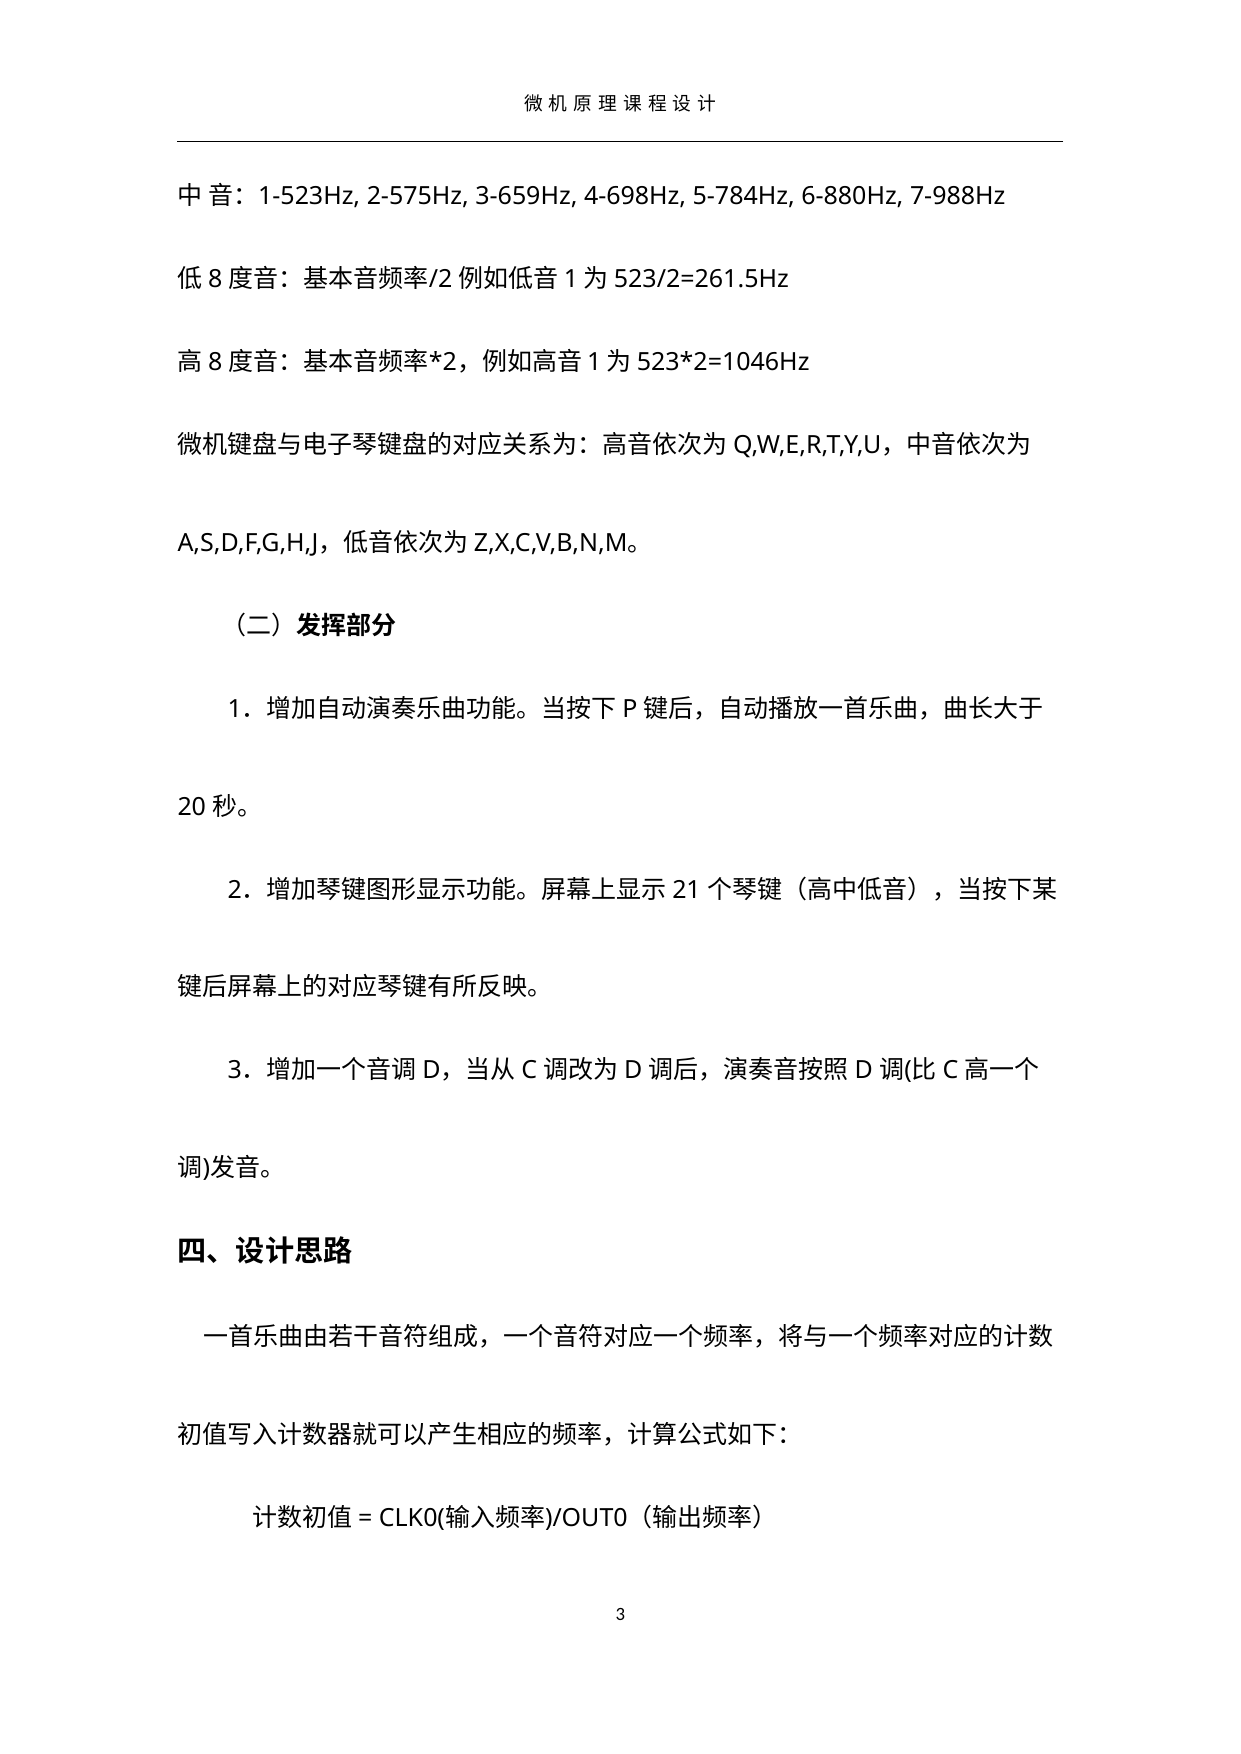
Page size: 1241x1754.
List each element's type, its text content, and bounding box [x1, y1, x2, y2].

list 发挥部分 [177, 591, 1063, 656]
text 高 8 度音：基本音频率*2，例如高音1为 523*2=1046Hz [177, 327, 1063, 392]
text 计数初值 = CLK0(输入频率)/OUT0（输出频率） [177, 1483, 1063, 1548]
text 一首乐曲由若干音符组成，一个音符对应一个频率，将与一个频率对应的计数初值写入计数器就可以产生相应的频率，计算公式如下： [177, 1302, 1063, 1465]
list 增加琴键图形显示功能。屏幕上显示 21 个琴键（高中低音），当按下某键后屏幕上的对应琴键有所反映。 [177, 855, 1063, 1017]
list 增加自动演奏乐曲功能。当按下 P 键后，自动播放一首乐曲，曲长大于 20 秒。 [177, 674, 1063, 837]
text 四、设计思路 [177, 1216, 1063, 1281]
text 中 音：1-523Hz, 2-575Hz, 3-659Hz, 4-698Hz, 5-784Hz, 6-880Hz, 7-988Hz [177, 161, 1063, 226]
list 增加一个音调 D，当从 C 调改为 D 调后，演奏音按照 D 调(比 C 高一个调)发音。 [177, 1035, 1063, 1198]
text 低 8 度音：基本音频率/2 例如低音1为 523/2=261.5Hz [177, 244, 1063, 309]
text 微机键盘与电子琴键盘的对应关系为：高音依次为 Q,W,E,R,T,Y,U，中音依次为A,S,D,F,G,H,J，低音依次为 Z,X,C,V,B,N,M。 [177, 410, 1063, 573]
